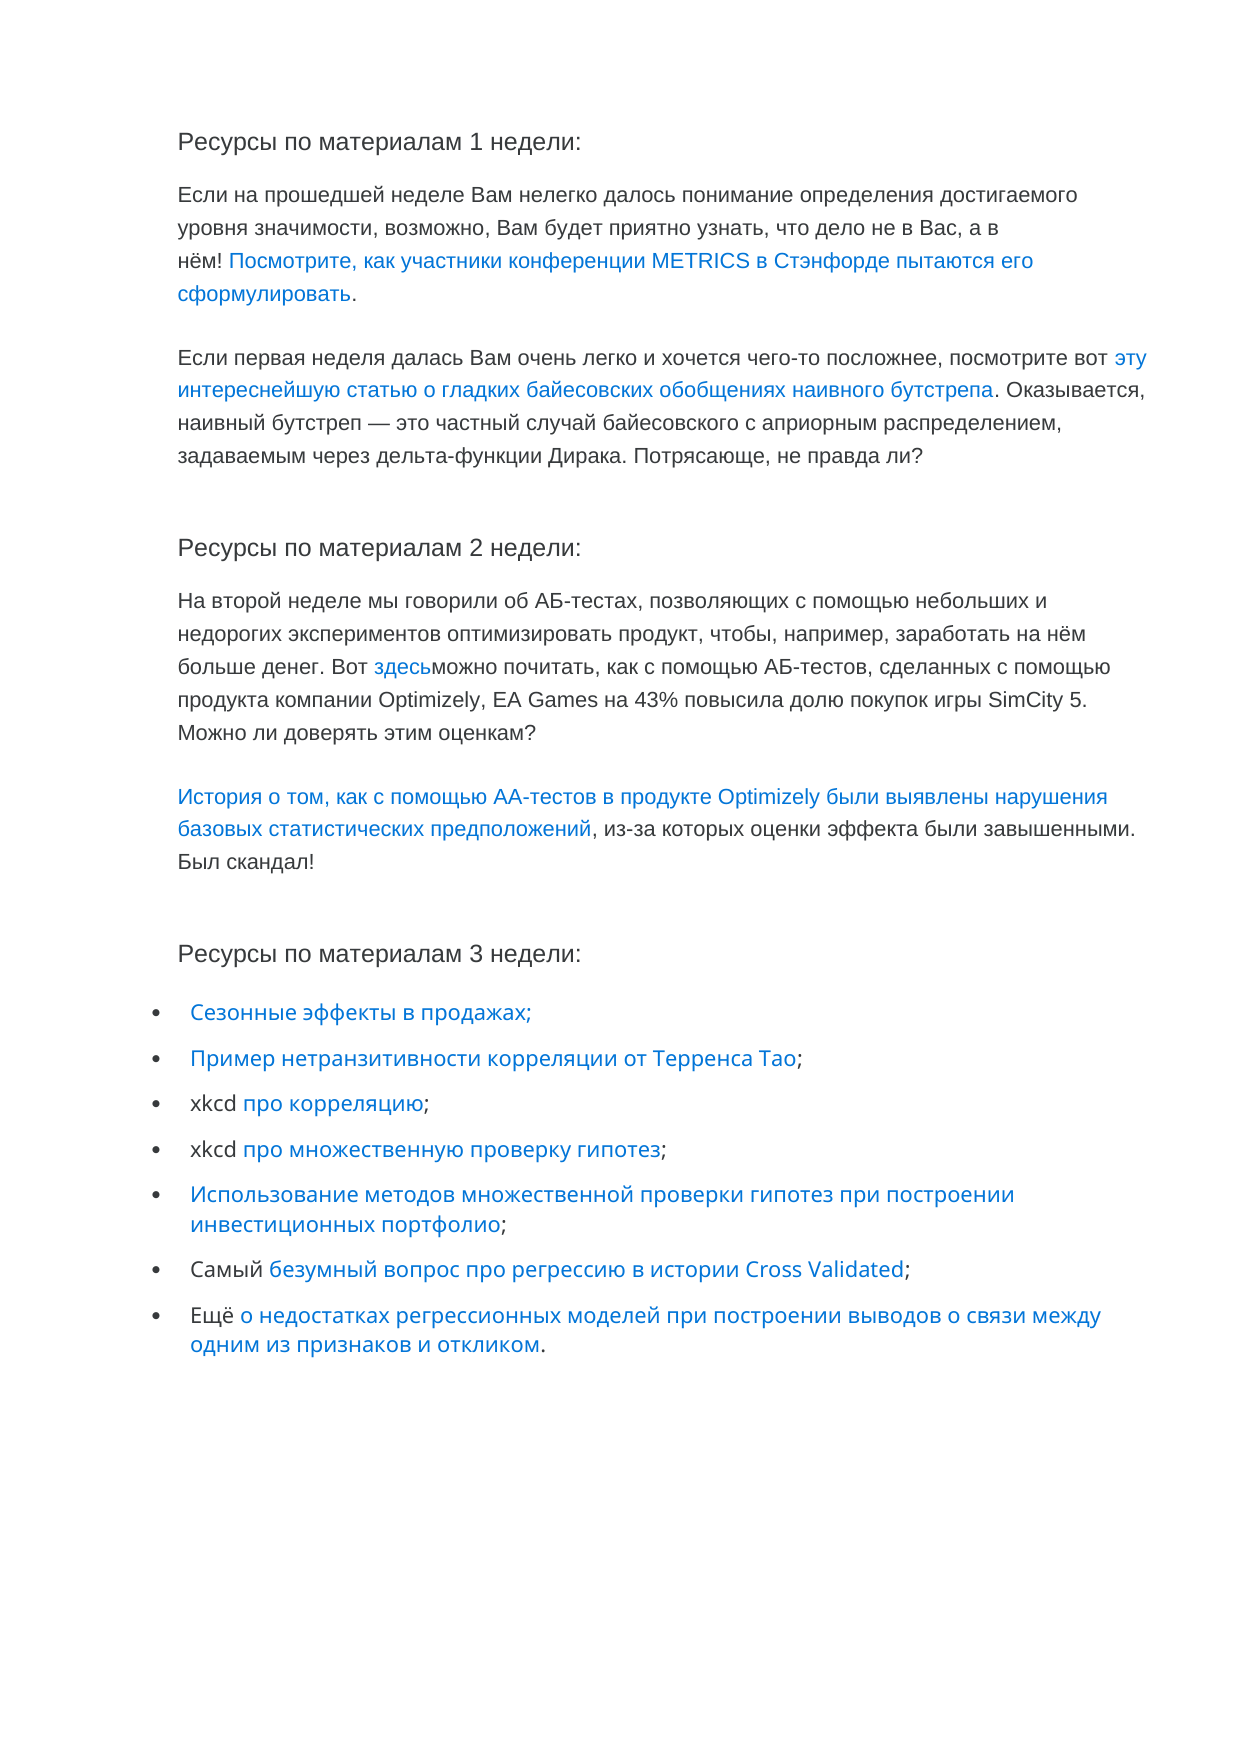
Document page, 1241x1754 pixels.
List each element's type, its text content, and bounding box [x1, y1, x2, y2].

list xkcd про множественную проверку гипотез; [152, 1133, 1152, 1163]
subtitle Ресурсы по материалам 1 недели: [177, 118, 1152, 156]
list Самый безумный вопрос про регрессию в истории Cross Validated; [152, 1254, 1152, 1284]
subtitle Ресурсы по материалам 2 недели: [177, 524, 1152, 562]
list Использование методов множественной проверки гипотез при построении инвестиционных портфолио; [152, 1179, 1152, 1238]
list xkcd про корреляцию; [152, 1088, 1152, 1118]
text На второй неделе мы говорили об АБ-тестах, позволяющих с помощью небольших и недорогих экспериментов оптимизировать продукт, чтобы, например, заработать на нём больше денег. Вот здесьможно почитать, как с помощью АБ-тестов, сделанных с помощью продукта компании Optimizely, EA Games на 43% повысила долю покупок игры SimCity 5. Можно ли доверять этим оценкам? [177, 581, 1152, 745]
text История о том, как с помощью АА-тестов в продукте Optimizely были выявлены нарушения базовых статистических предположений, из-за которых оценки эффекта были завышенными. Был скандал! [177, 776, 1152, 874]
subtitle Ресурсы по материалам 3 недели: [177, 931, 1152, 968]
text Если на прошедшей неделе Вам нелегко далось понимание определения достигаемого уровня значимости, возможно, Вам будет приятно узнать, что дело не в Вас, а в нём! Посмотрите, как участники конференции METRICS в Стэнфорде пытаются его сформулировать. [177, 174, 1152, 306]
list Пример нетранзитивности корреляции от Терренса Тао; [152, 1043, 1152, 1072]
text Если первая неделя далась Вам очень легко и хочется чего-то посложнее, посмотрите вот эту интереснейшую статью о гладких байесовских обобщениях наивного бутстрепа. Оказывается, наивный бутстреп — это частный случай байесовского с априорным распределением, задаваемым через дельта-функции Дирака. Потрясающе, не правда ли? [177, 337, 1152, 468]
list Сезонные эффекты в продажах; [152, 997, 1152, 1027]
list Ещё о недостатках регрессионных моделей при построении выводов о связи между одним из признаков и откликом. [152, 1299, 1152, 1359]
